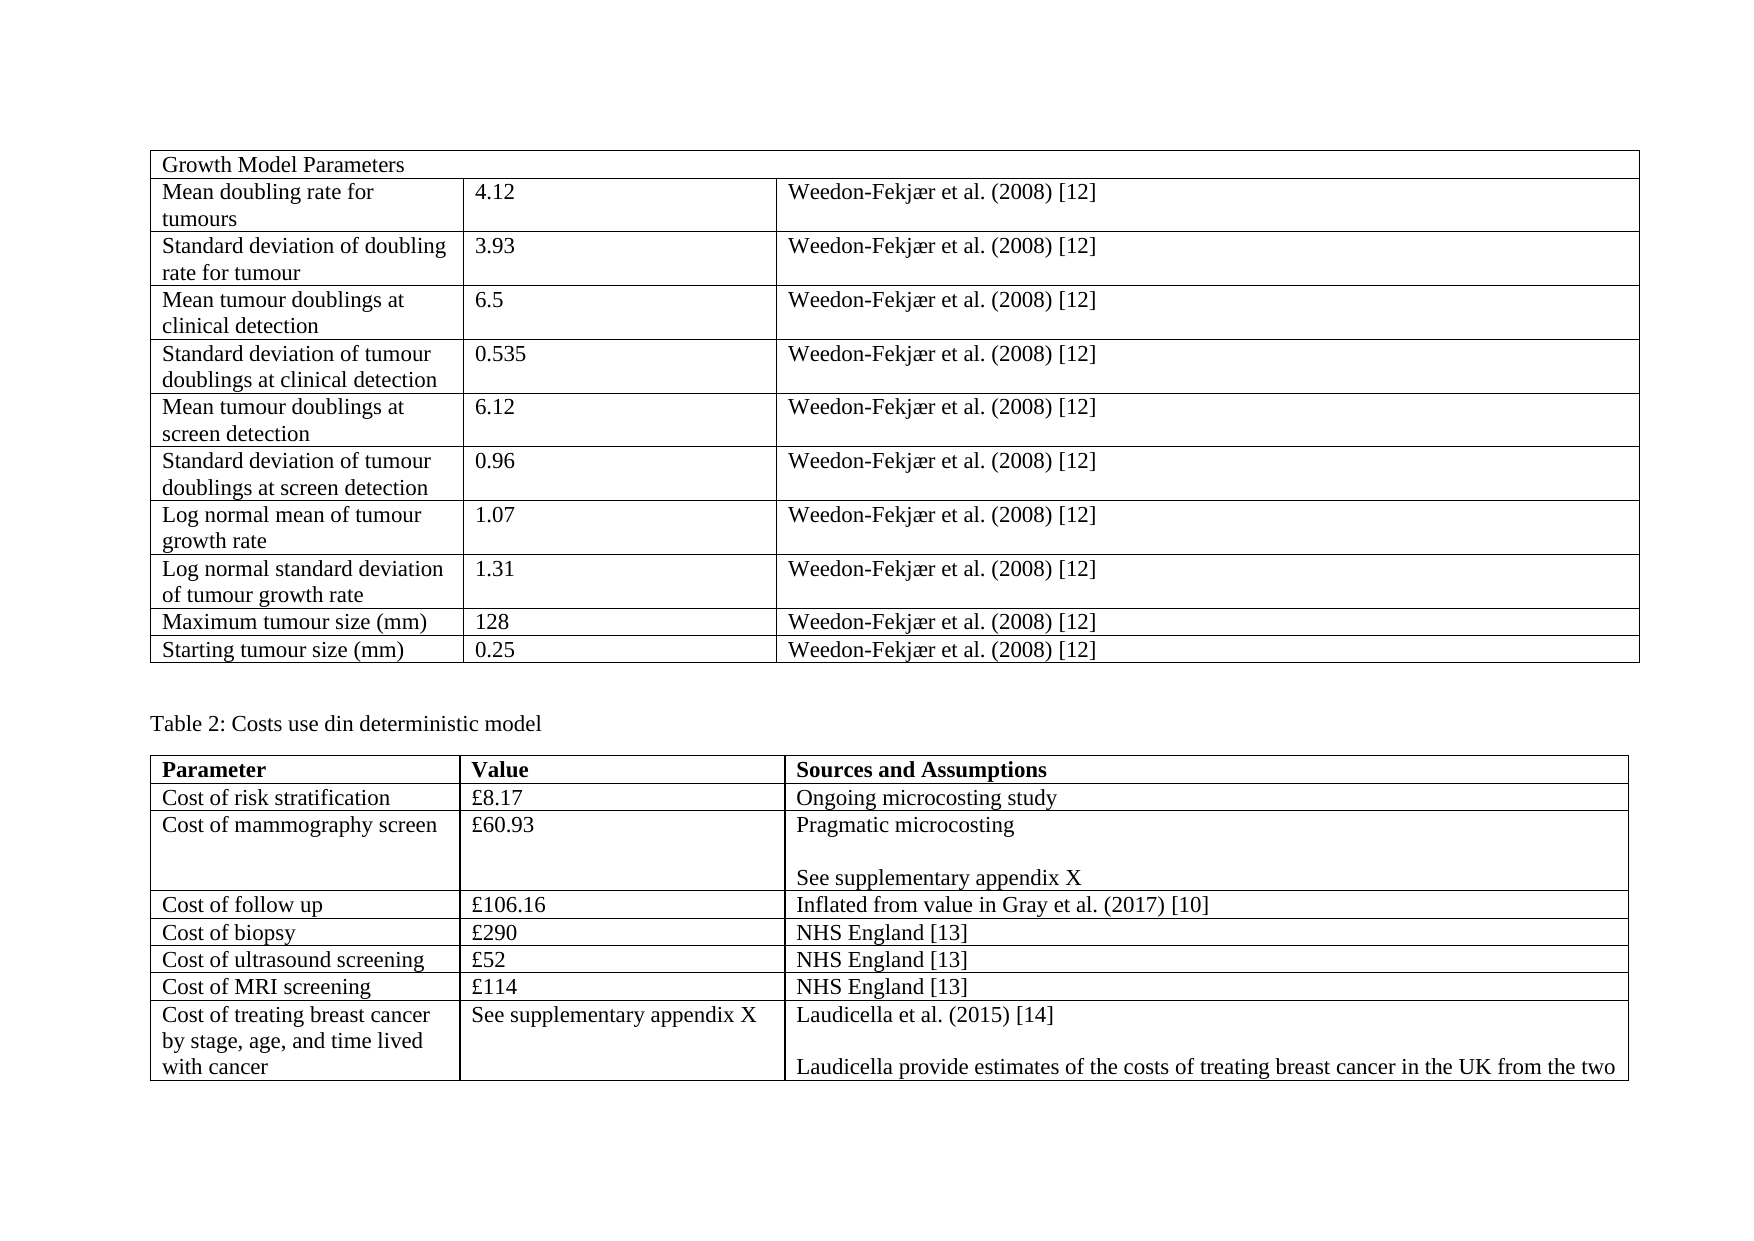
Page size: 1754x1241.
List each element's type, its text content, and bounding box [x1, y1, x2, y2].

table_cell 4.12 [464, 179, 776, 231]
table_header Parameter [151, 756, 459, 783]
table_cell 0.96 [464, 447, 776, 500]
table_cell Growth Model Parameters [151, 151, 1639, 177]
table_cell 6.12 [464, 394, 776, 446]
table_cell Cost of mammography screen [151, 811, 459, 890]
table_cell 0.25 [464, 636, 776, 662]
table_cell NHS England [13] [786, 946, 1628, 972]
table_cell Standard deviation of tumour doublings at screen detection [151, 447, 463, 500]
table_header Sources and Assumptions [786, 756, 1628, 783]
table_cell £8.17 [461, 784, 784, 810]
table_cell Log normal mean of tumour growth rate [151, 501, 463, 554]
table_cell Weedon-Fekjær et al. (2008) [12] [777, 636, 1639, 662]
table_cell £290 [461, 919, 784, 945]
table_cell Mean doubling rate for tumours [151, 179, 463, 231]
table_cell Log normal standard deviation of tumour growth rate [151, 555, 463, 607]
table_cell £114 [461, 973, 784, 1000]
table_cell Weedon-Fekjær et al. (2008) [12] [777, 179, 1639, 231]
table_cell Cost of treating breast cancer by stage, age, and time lived with cancer [151, 1001, 459, 1080]
table_cell Weedon-Fekjær et al. (2008) [12] [777, 286, 1639, 339]
table_cell Cost of risk stratification [151, 784, 459, 810]
table_cell Cost of biopsy [151, 919, 459, 945]
table_cell NHS England [13] [786, 973, 1628, 1000]
table_cell Cost of follow up [151, 891, 459, 917]
table_cell Pragmatic microcosting See supplementary appendix X [786, 811, 1628, 890]
table_cell 1.07 [464, 501, 776, 554]
table_cell Standard deviation of doubling rate for tumour [151, 232, 463, 285]
table_header Value [461, 756, 784, 783]
table_cell £60.93 [461, 811, 784, 890]
table_cell NHS England [13] [786, 919, 1628, 945]
table_cell Weedon-Fekjær et al. (2008) [12] [777, 609, 1639, 635]
table_cell £52 [461, 946, 784, 972]
table_cell Standard deviation of tumour doublings at clinical detection [151, 340, 463, 392]
table_cell Mean tumour doublings at screen detection [151, 394, 463, 446]
table_cell £106.16 [461, 891, 784, 917]
table_cell Weedon-Fekjær et al. (2008) [12] [777, 394, 1639, 446]
table_cell Weedon-Fekjær et al. (2008) [12] [777, 501, 1639, 554]
table_cell 128 [464, 609, 776, 635]
table_cell Inflated from value in Gray et al. (2017) [10] [786, 891, 1628, 917]
table_cell Starting tumour size (mm) [151, 636, 463, 662]
table_cell 0.535 [464, 340, 776, 392]
table_cell Weedon-Fekjær et al. (2008) [12] [777, 232, 1639, 285]
table_cell Weedon-Fekjær et al. (2008) [12] [777, 555, 1639, 607]
table_cell 3.93 [464, 232, 776, 285]
table_cell Weedon-Fekjær et al. (2008) [12] [777, 340, 1639, 392]
table_cell Mean tumour doublings at clinical detection [151, 286, 463, 339]
text Table 2: Costs use din deterministic model [150, 710, 1604, 736]
table_cell Cost of MRI screening [151, 973, 459, 1000]
table_cell Maximum tumour size (mm) [151, 609, 463, 635]
table_cell 6.5 [464, 286, 776, 339]
table_cell 1.31 [464, 555, 776, 607]
table_cell Ongoing microcosting study [786, 784, 1628, 810]
table_cell See supplementary appendix X [461, 1001, 784, 1080]
table_cell Cost of ultrasound screening [151, 946, 459, 972]
table_cell Weedon-Fekjær et al. (2008) [12] [777, 447, 1639, 500]
